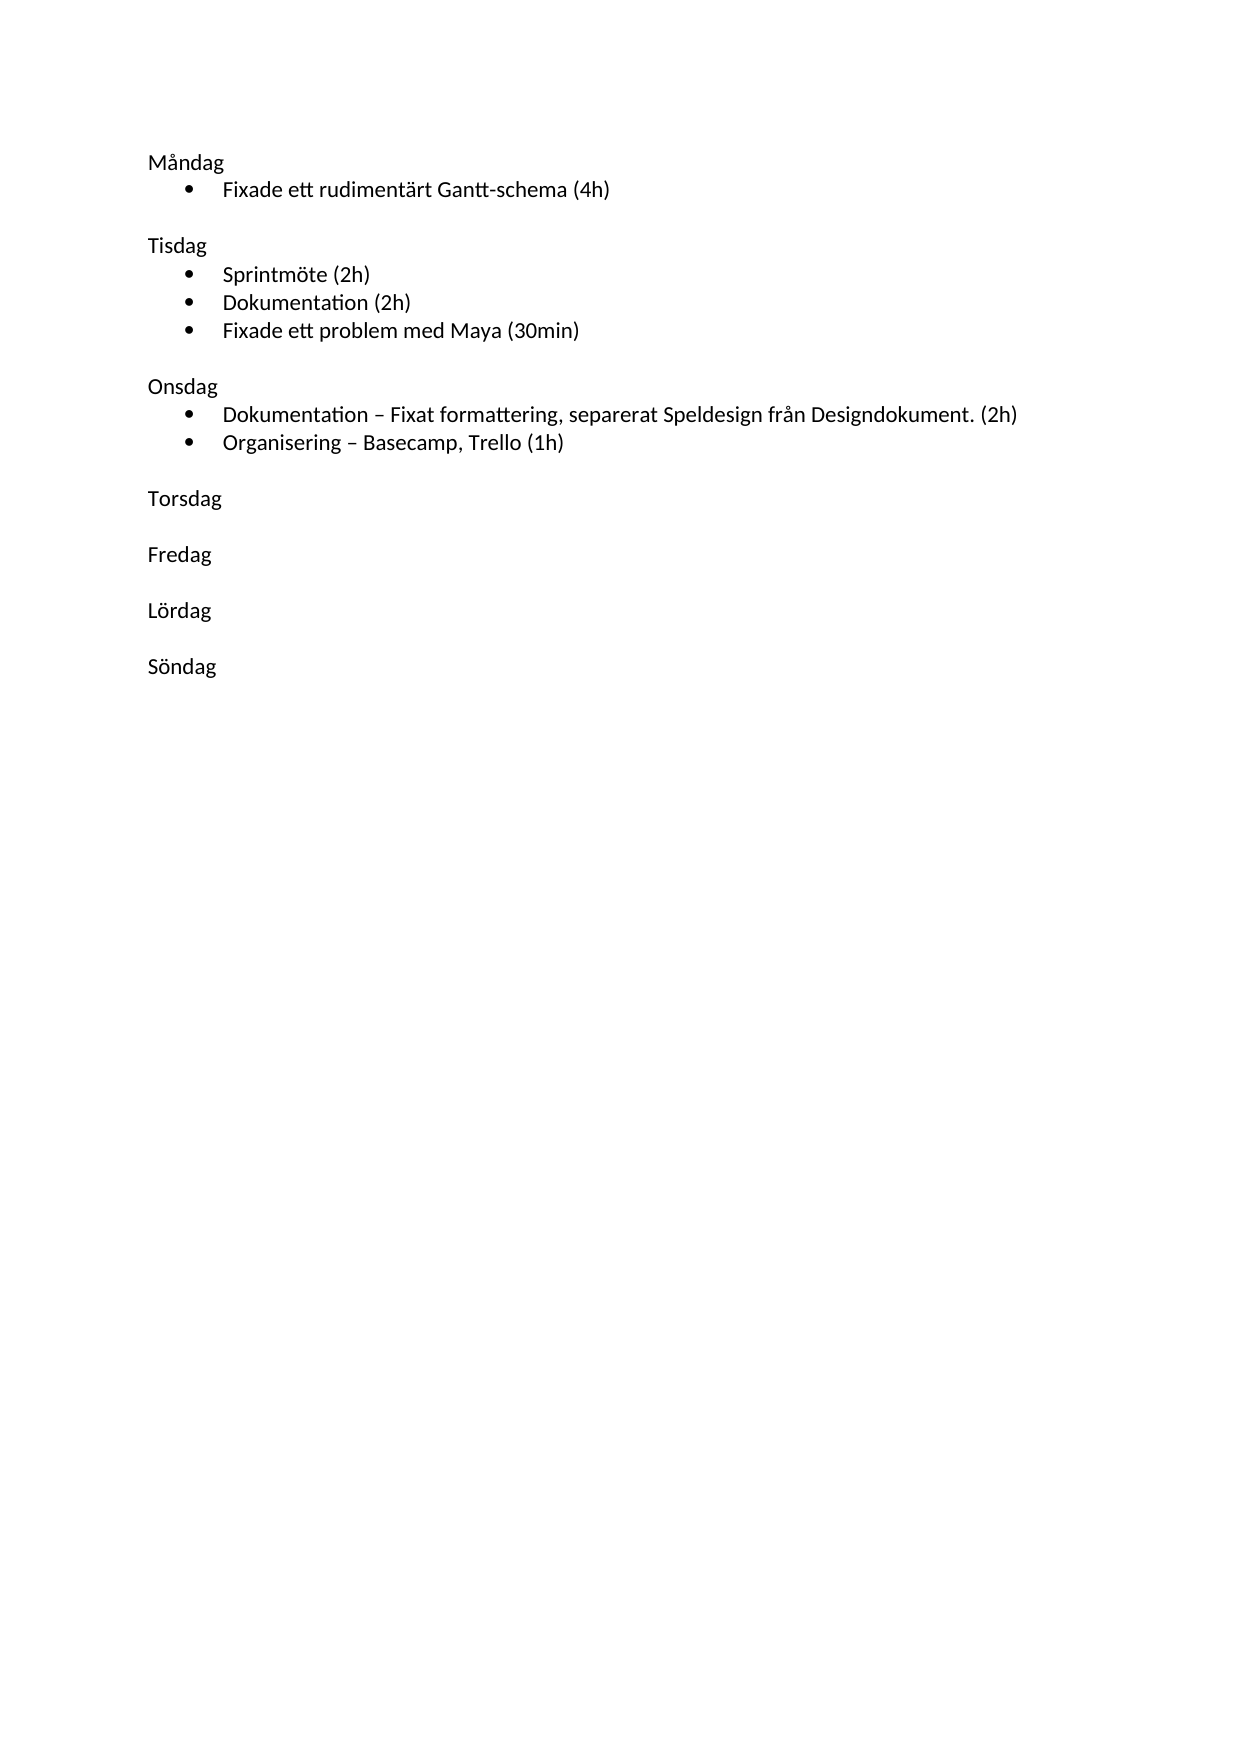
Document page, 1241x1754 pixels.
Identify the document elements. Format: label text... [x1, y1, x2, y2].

list Fixade ett problem med Maya (30min) [185, 316, 1093, 344]
text Lördag [148, 596, 1093, 624]
text Måndag [148, 148, 1093, 176]
list Organisering – Basecamp, Trello (1h) [185, 428, 1093, 456]
text Torsdag [148, 484, 1093, 512]
list Dokumentation – Fixat formattering, separerat Speldesign från Designdokument. (2h) [185, 400, 1093, 428]
text Tisdag [148, 232, 1093, 260]
list Sprintmöte (2h) [185, 260, 1093, 288]
list Dokumentation (2h) [185, 288, 1093, 316]
text Fredag [148, 540, 1093, 568]
text Onsdag [148, 372, 1093, 400]
text Söndag [148, 652, 1093, 680]
list Fixade ett rudimentärt Gantt-schema (4h) [185, 176, 1093, 204]
